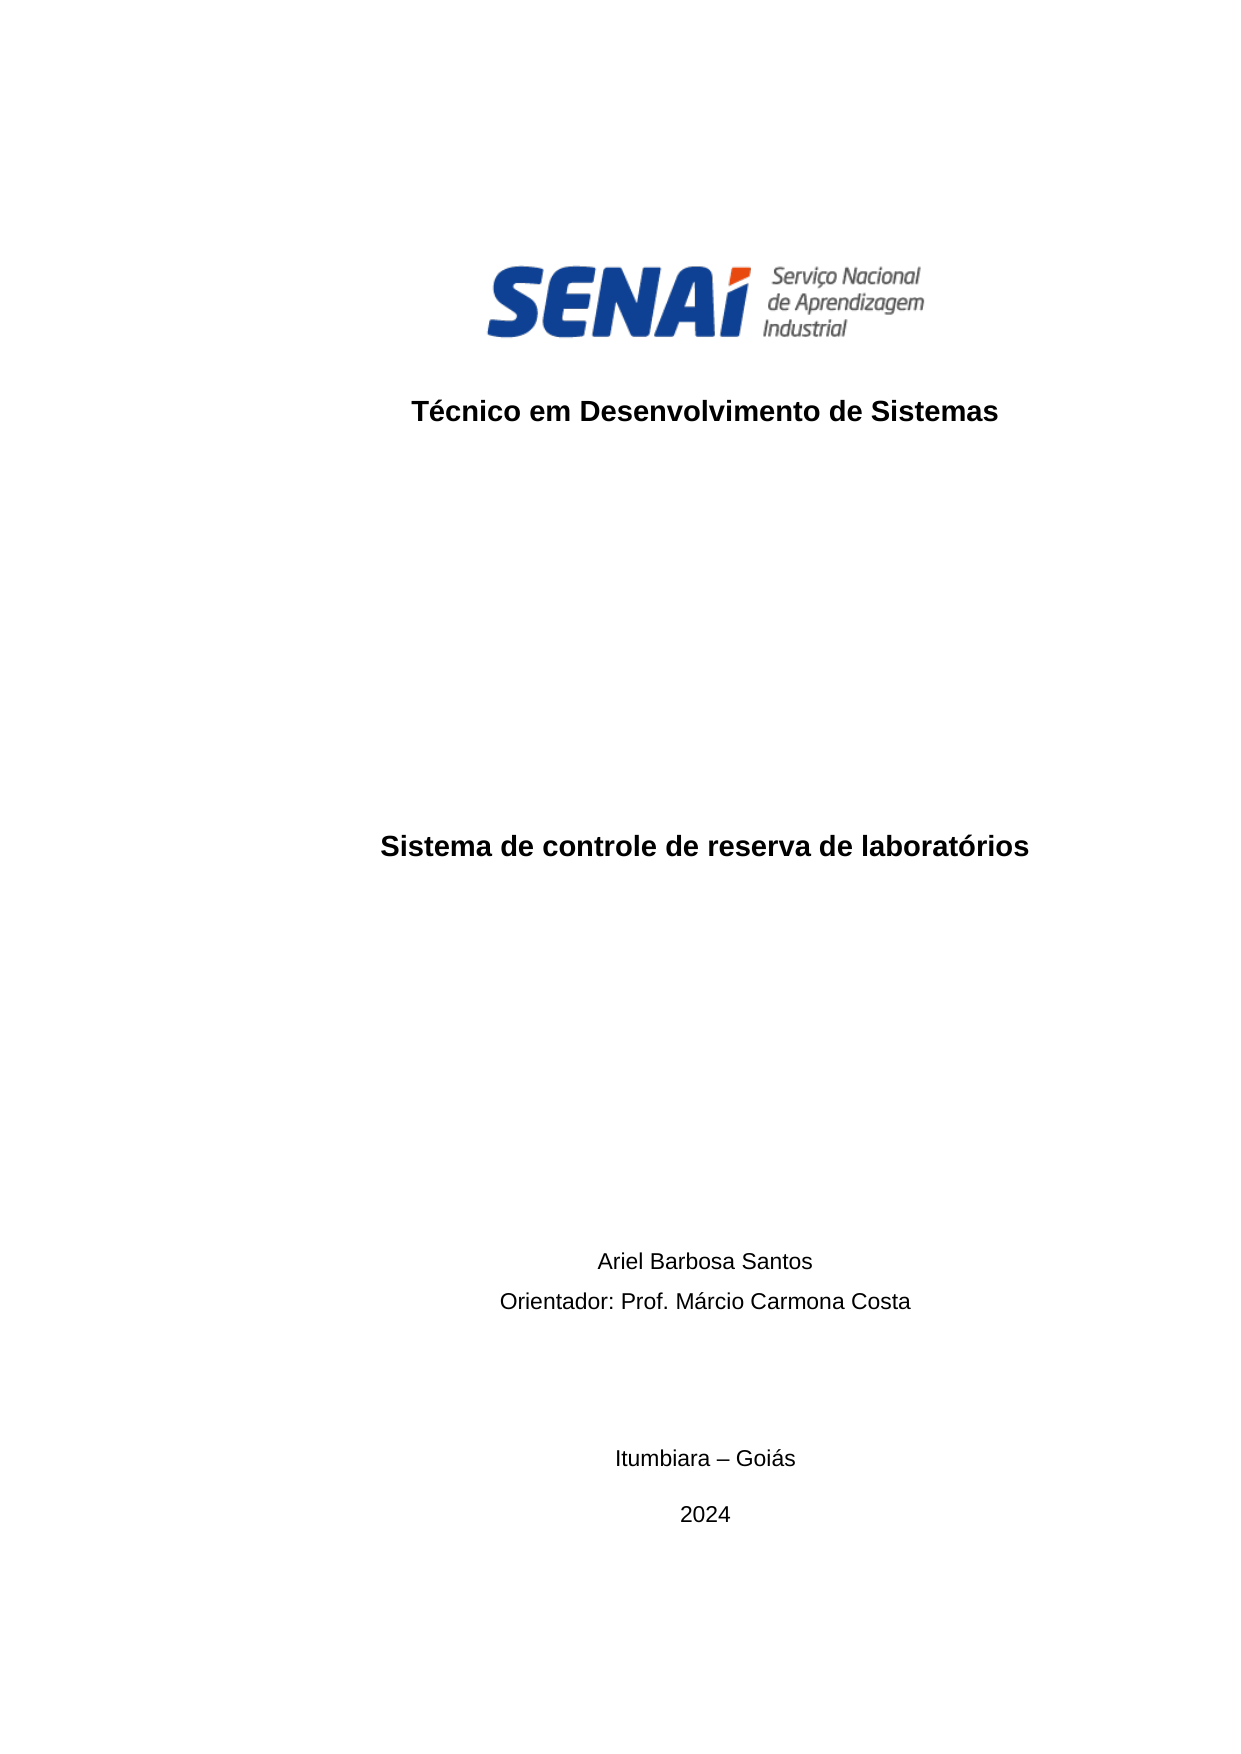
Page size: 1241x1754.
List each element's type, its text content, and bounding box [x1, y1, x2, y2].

text Itumbiara – Goiás [288, 1444, 1122, 1471]
text Orientador: Prof. Márcio Carmona Costa [288, 1288, 1122, 1314]
text Sistema de controle de reserva de laboratórios [288, 829, 1122, 863]
picture [452, 235, 959, 364]
text Ariel Barbosa Santos [288, 1248, 1122, 1275]
text Técnico em Desenvolvimento de Sistemas [288, 394, 1122, 428]
text 2024 [288, 1501, 1122, 1527]
